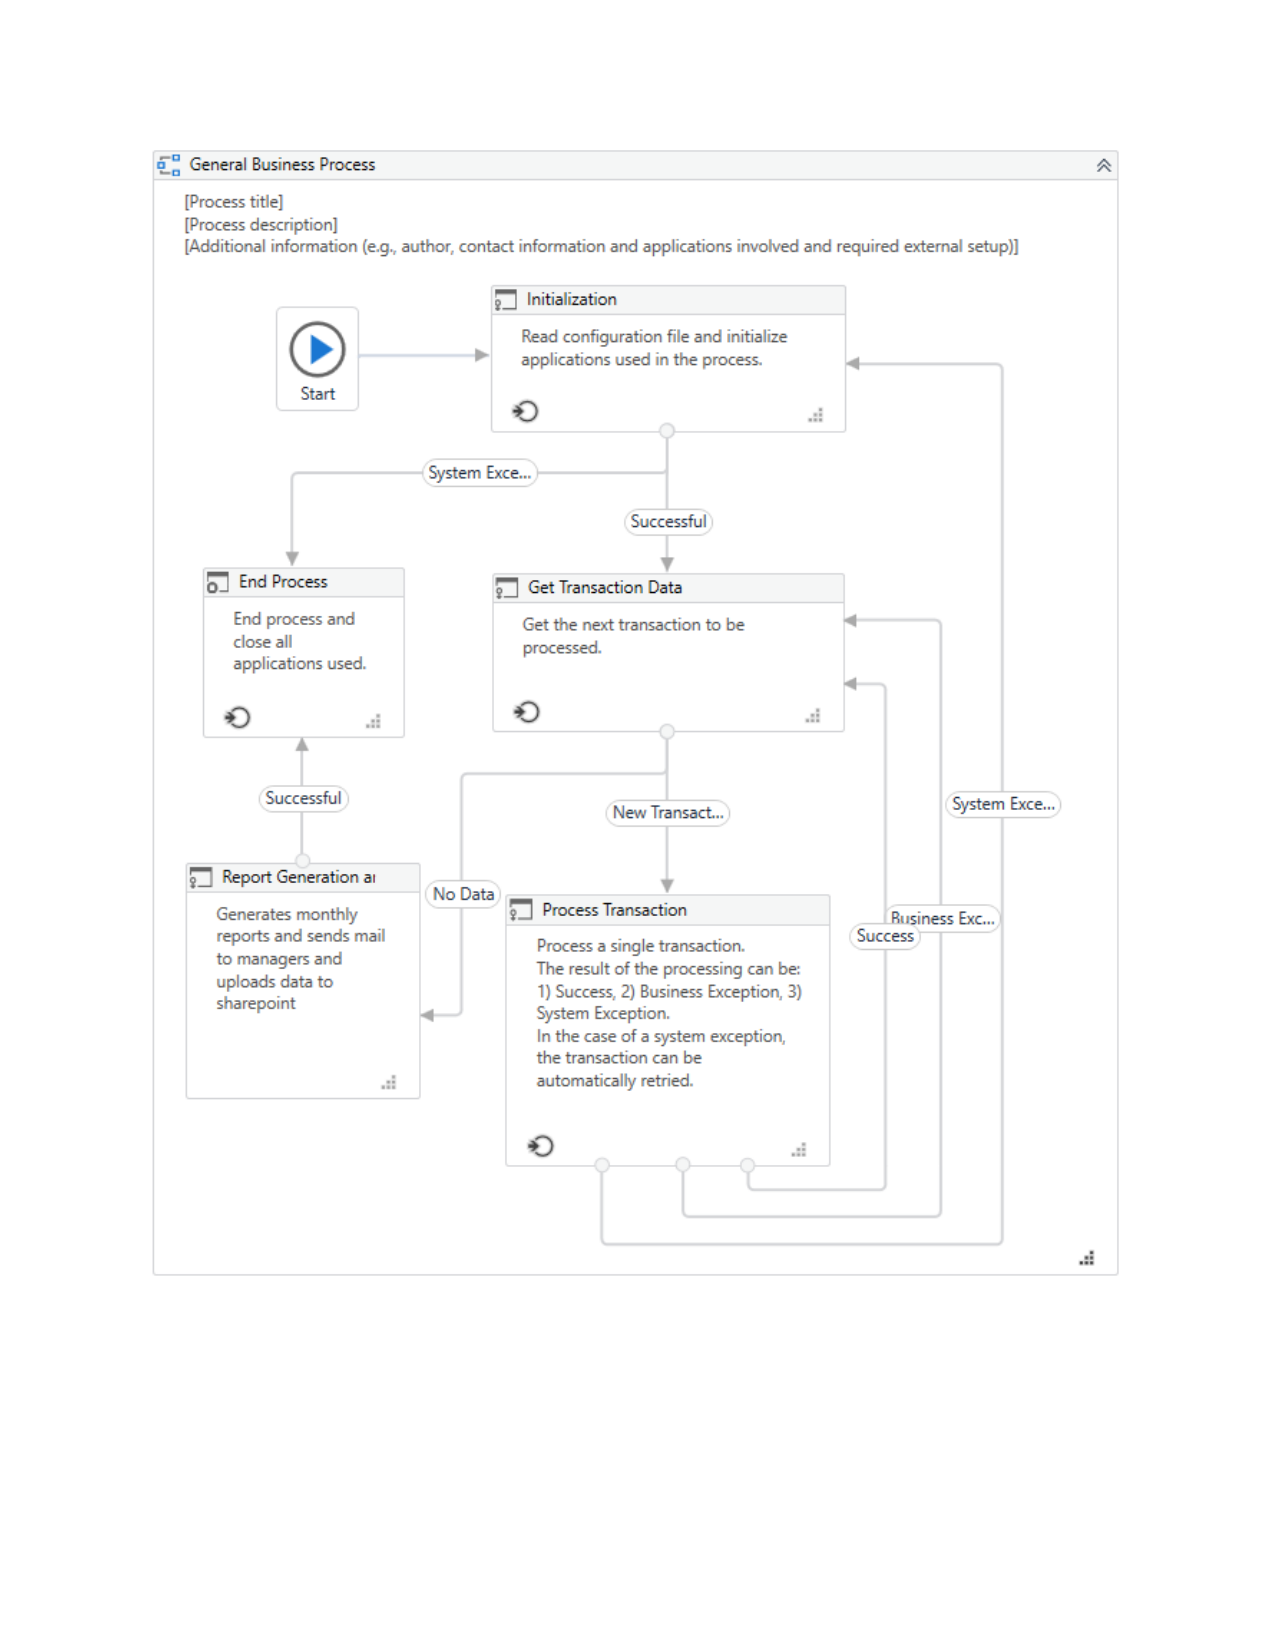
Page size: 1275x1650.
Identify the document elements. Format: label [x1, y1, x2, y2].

picture [150, 150, 1125, 1283]
